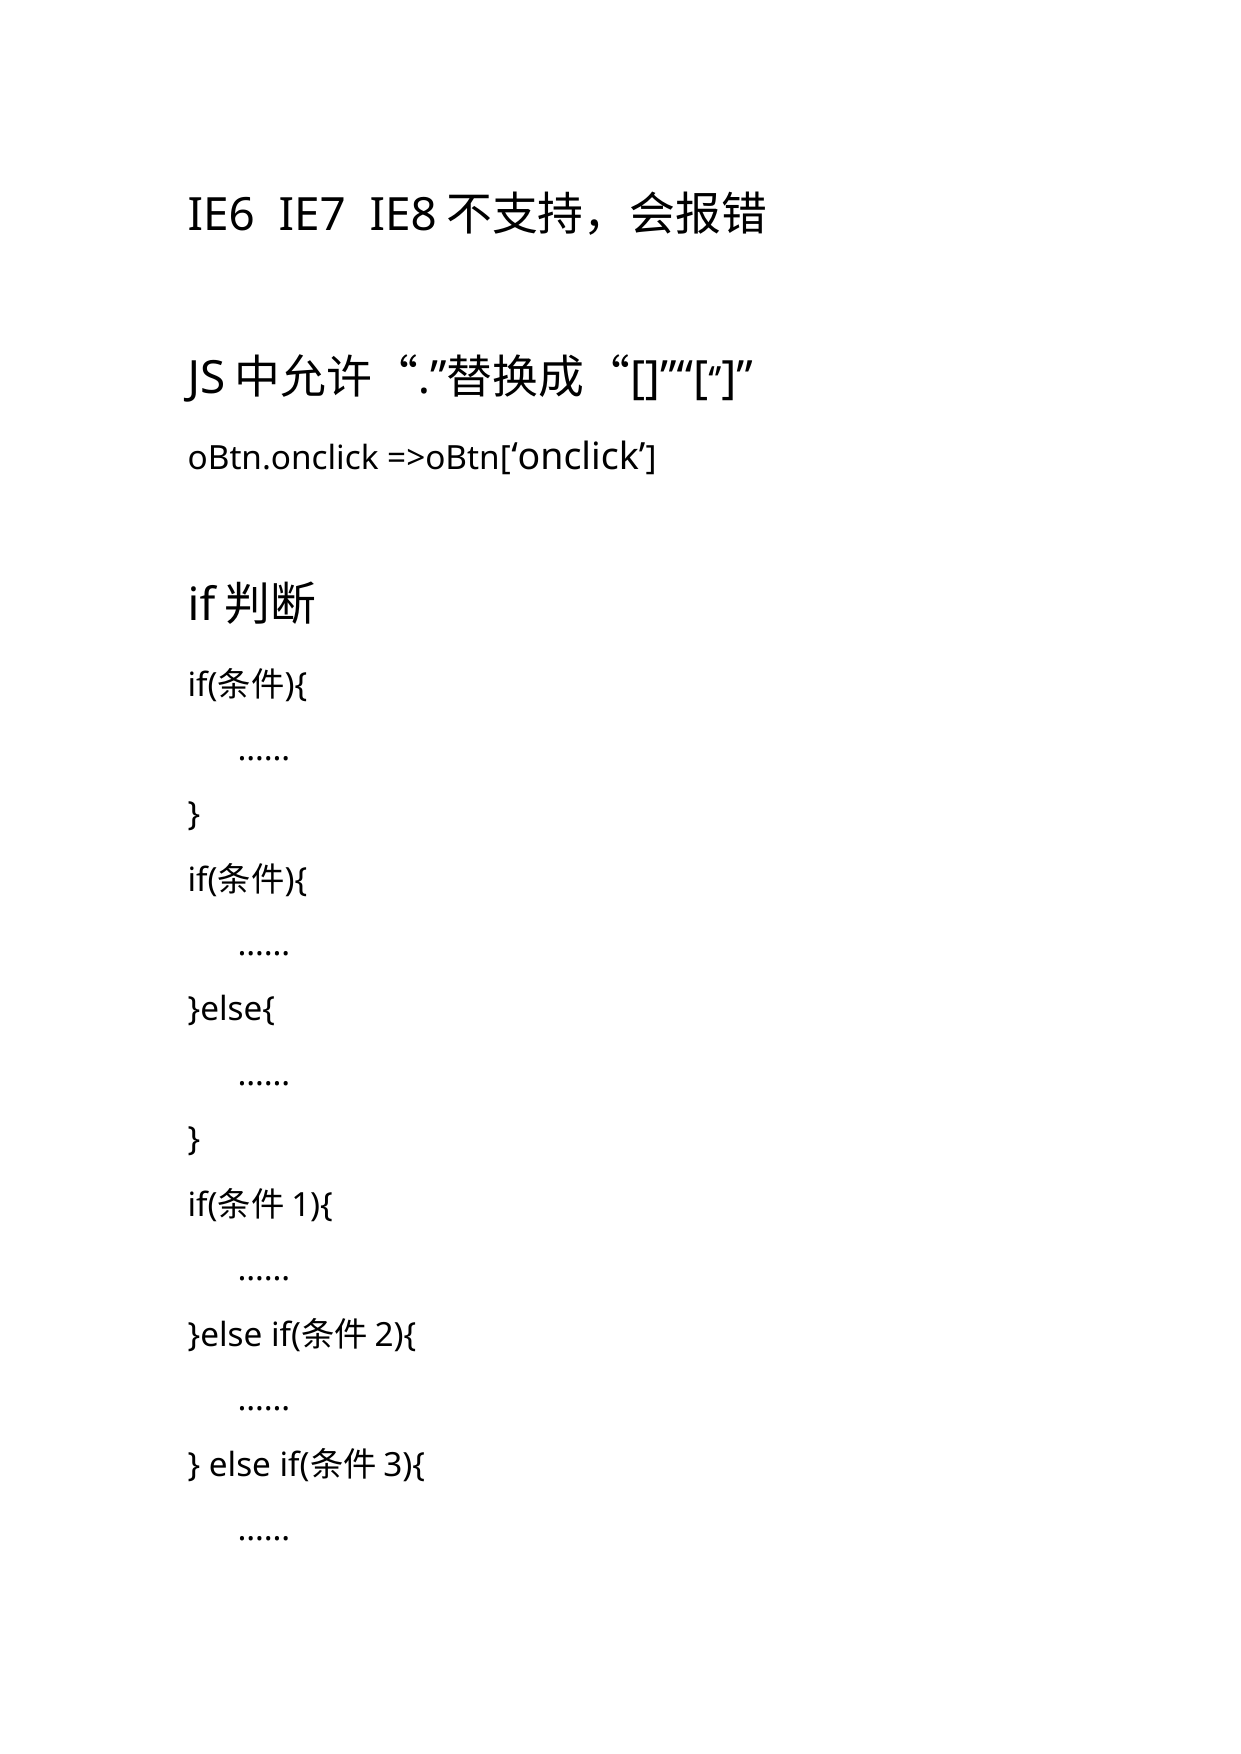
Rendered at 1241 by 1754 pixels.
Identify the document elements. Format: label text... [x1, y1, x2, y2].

text …… [187, 1039, 1053, 1104]
text …… [187, 1234, 1053, 1299]
text …… [187, 1494, 1053, 1559]
text …… [187, 909, 1053, 974]
text IE6 IE7 IE8不支持，会报错 [187, 162, 1053, 259]
text if(条件){ [187, 844, 1053, 909]
text JS中允许“.”替换成“[]”“[‘’]” [187, 324, 1053, 422]
text …… [187, 1364, 1053, 1429]
text } else if(条件3){ [187, 1429, 1053, 1494]
text }else if(条件2){ [187, 1299, 1053, 1364]
text } [187, 779, 1053, 844]
text }else{ [187, 974, 1053, 1039]
text if(条件1){ [187, 1169, 1053, 1234]
text …… [187, 714, 1053, 779]
text oBtn.onclick =>oBtn[‘onclick’] [187, 422, 1053, 487]
text if(条件){ [187, 649, 1053, 714]
text if判断 [187, 552, 1053, 649]
text } [187, 1104, 1053, 1169]
